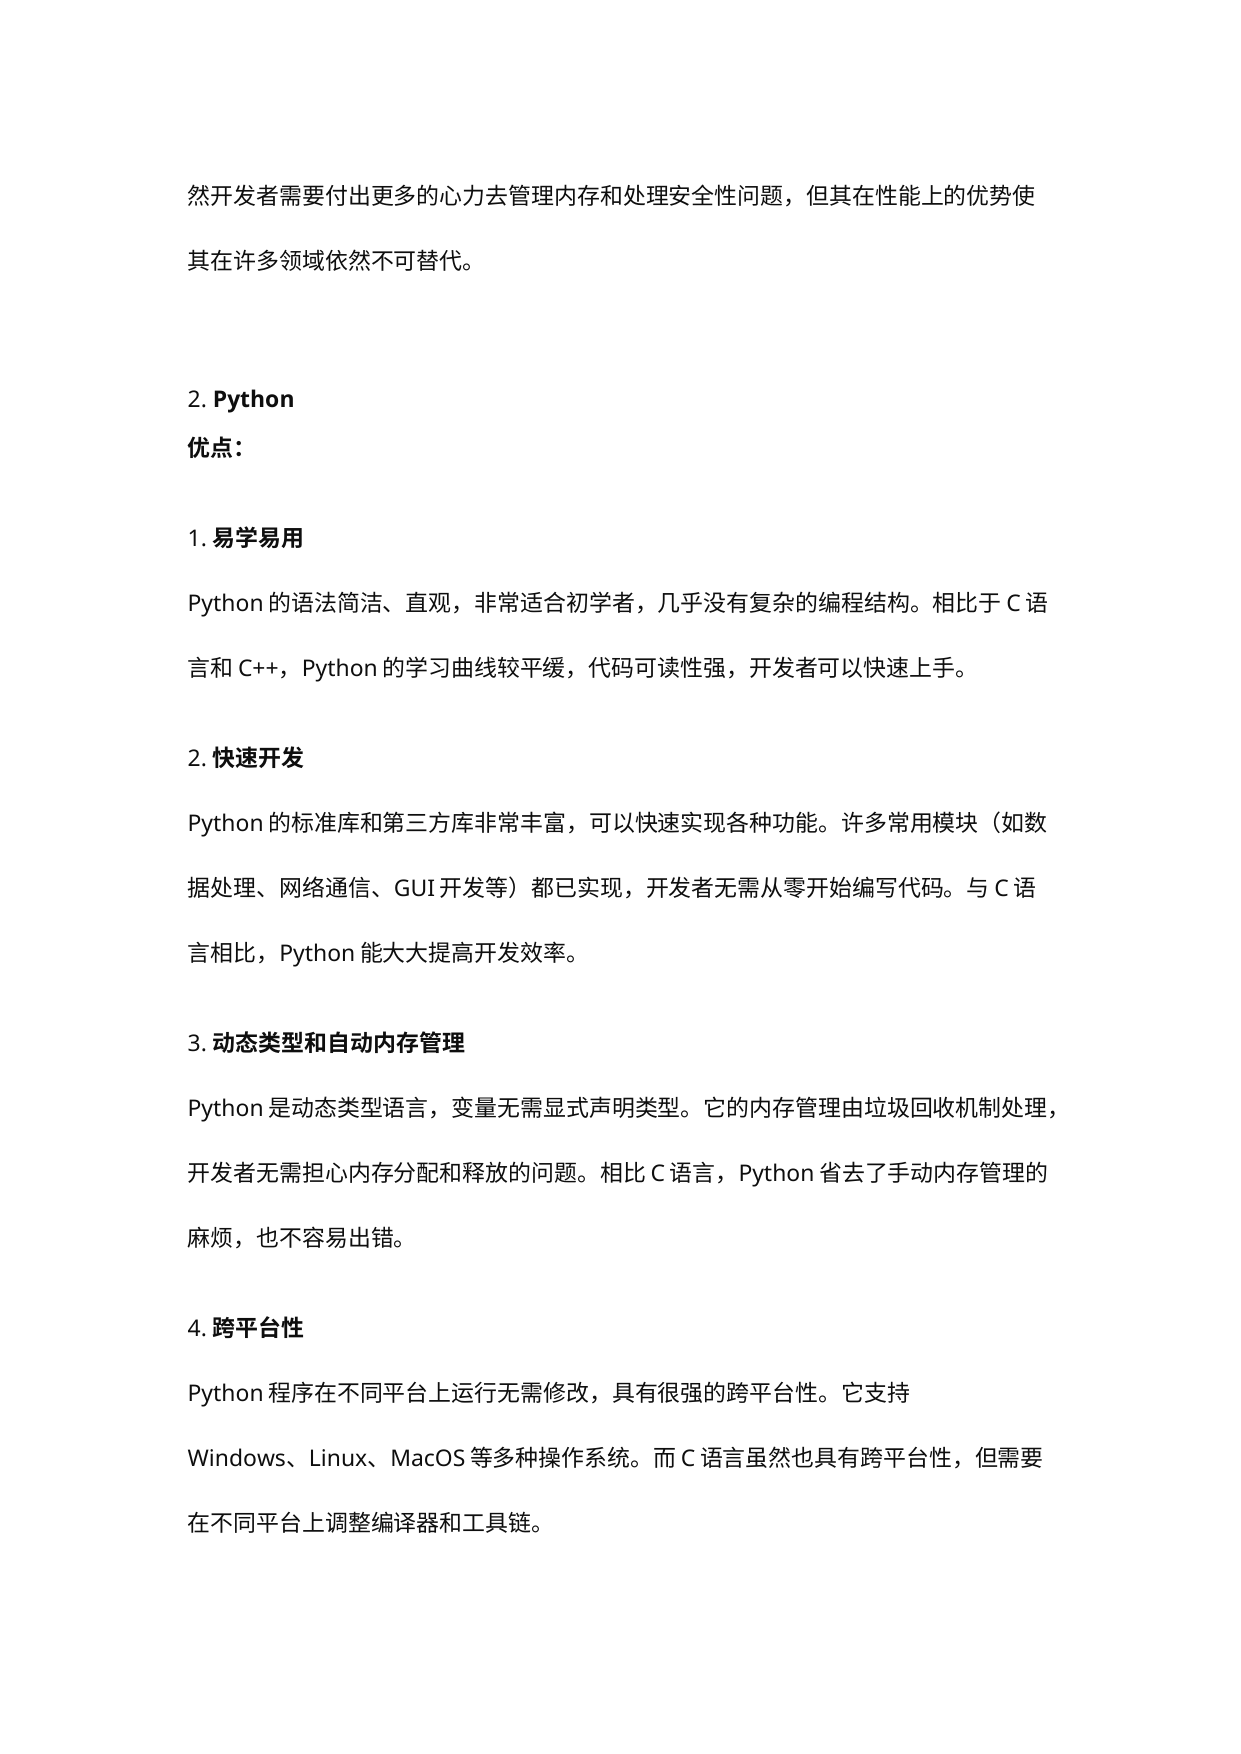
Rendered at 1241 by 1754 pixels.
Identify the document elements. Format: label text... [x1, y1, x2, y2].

text 2. Python [187, 382, 1053, 414]
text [187, 162, 1053, 292]
text 1. 易学易用 [187, 504, 1053, 569]
text Python的标准库和第三方库非常丰富，可以快速实现各种功能。许多常用模块（如数据处理、网络通信、GUI开发等）都已实现，开发者无需从零开始编写代码。与C语言相比，Python能大大提高开发效率。 [187, 789, 1053, 984]
text 4. 跨平台性 [187, 1294, 1053, 1359]
text 优点： [187, 414, 1053, 479]
text Python程序在不同平台上运行无需修改，具有很强的跨平台性。它支持Windows、Linux、MacOS等多种操作系统。而C语言虽然也具有跨平台性，但需要在不同平台上调整编译器和工具链。 [187, 1359, 1053, 1554]
text Python是动态类型语言，变量无需显式声明类型。它的内存管理由垃圾回收机制处理，开发者无需担心内存分配和释放的问题。相比C语言，Python省去了手动内存管理的麻烦，也不容易出错。 [187, 1074, 1053, 1269]
text Python的语法简洁、直观，非常适合初学者，几乎没有复杂的编程结构。相比于C语言和C++，Python的学习曲线较平缓，代码可读性强，开发者可以快速上手。 [187, 569, 1053, 699]
text 3. 动态类型和自动内存管理 [187, 1009, 1053, 1074]
text 2. 快速开发 [187, 724, 1053, 789]
